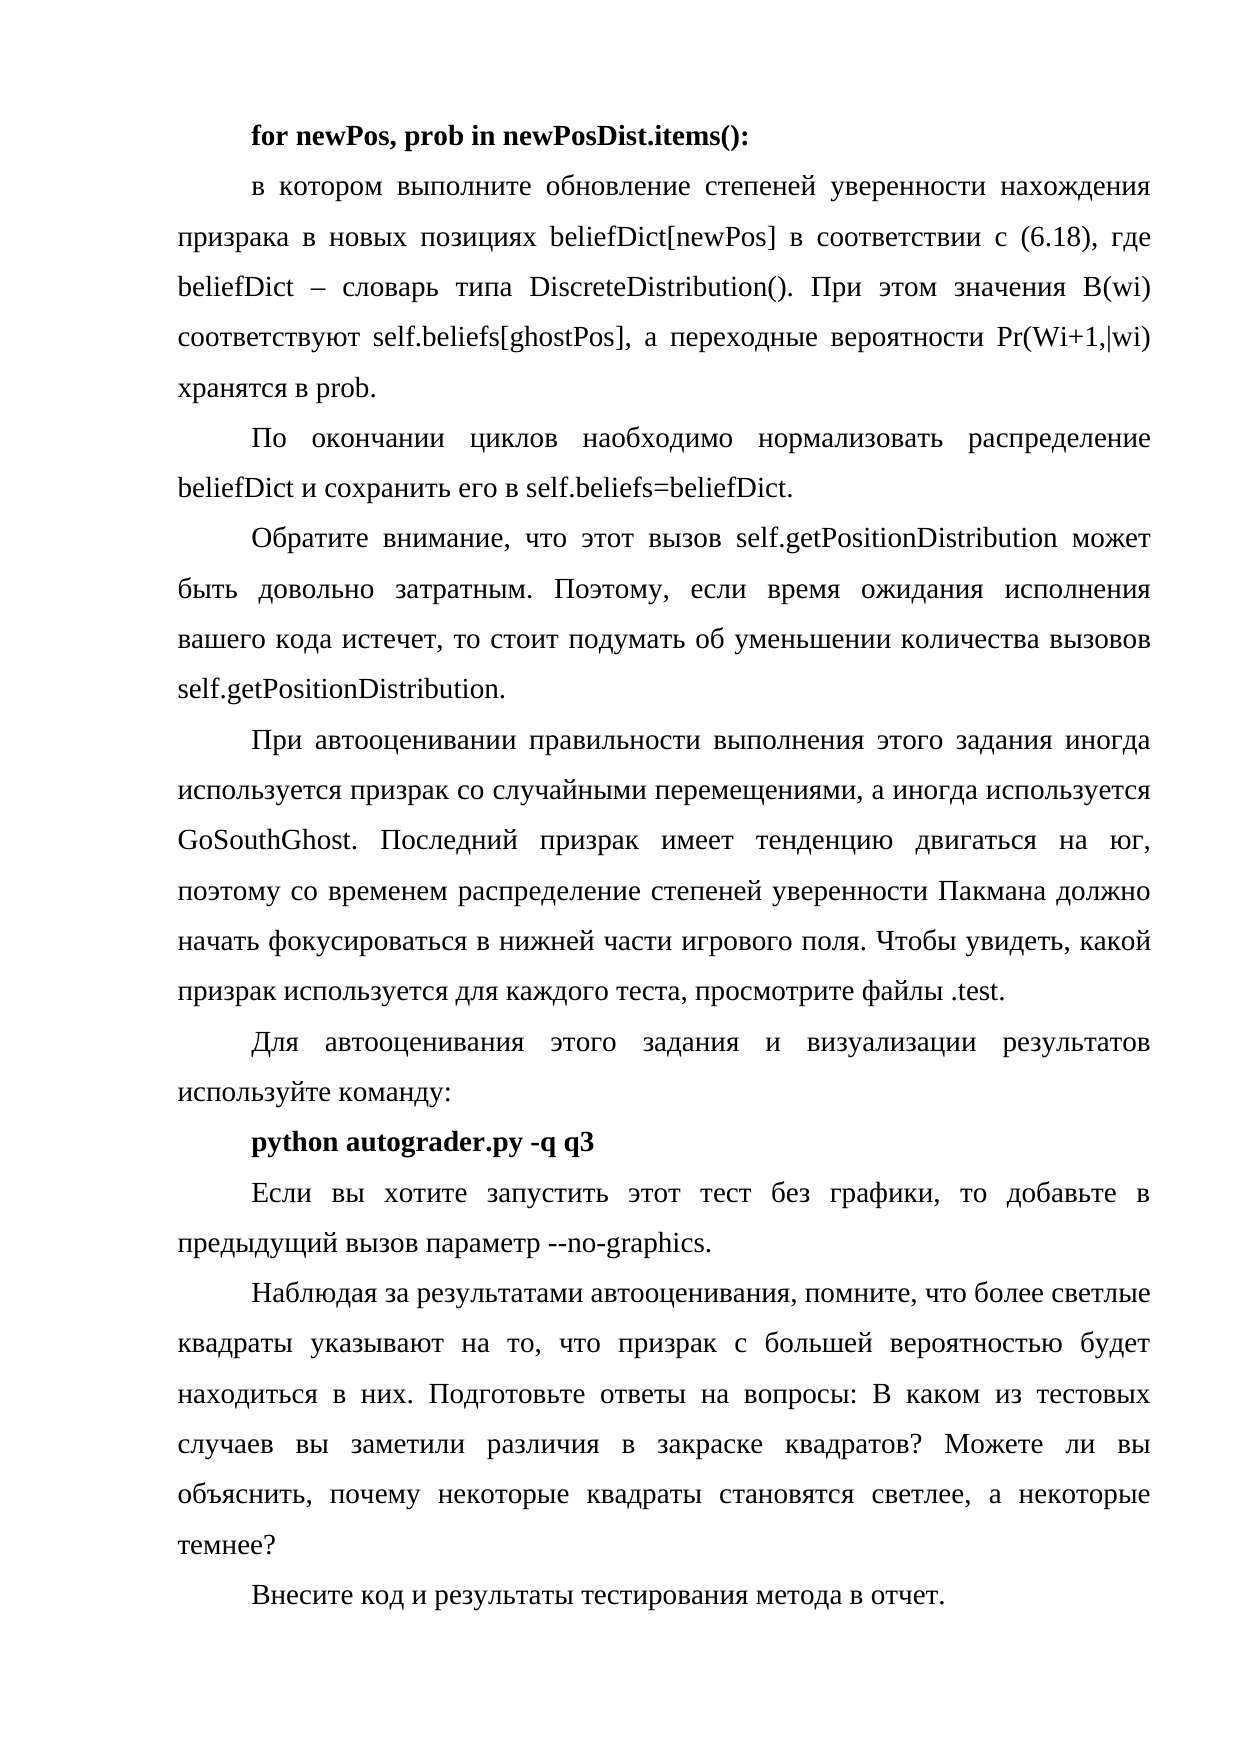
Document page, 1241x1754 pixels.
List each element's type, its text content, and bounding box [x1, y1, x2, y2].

text python autograder.py -q q3 [177, 1124, 1152, 1158]
text Для автооценивания этого задания и визуализации результатов используйте команду: [177, 1024, 1152, 1108]
text for newPos, prob in newPosDist.items(): [177, 118, 1152, 152]
text Если вы хотите запустить этот тест без графики, то добавьте в предыдущий вызов параметр --no-graphics. [177, 1175, 1152, 1258]
text При автооценивании правильности выполнения этого задания иногда используется призрак со случайными перемещениями, а иногда используется GoSouthGhost. Последний призрак имеет тенденцию двигаться на юг, поэтому со временем распределение степеней уверенности Пакмана должно начать фокусироваться в нижней части игрового поля. Чтобы увидеть, какой призрак используется для каждого теста, просмотрите файлы .test. [177, 722, 1152, 1007]
text Внесите код и результаты тестирования метода в отчет. [177, 1577, 1152, 1611]
text Обратите внимание, что этот вызов self.getPositionDistribution может быть довольно затратным. Поэтому, если время ожидания исполнения вашего кода истечет, то стоит подумать об уменьшении количества вызовов self.getPositionDistribution. [177, 521, 1152, 705]
text По окончании циклов наобходимо нормализовать распределение beliefDict и сохранить его в self.beliefs=beliefDict. [177, 420, 1152, 504]
text в котором выполните обновление степеней уверенности нахождения призрака в новых позициях beliefDict[newPos] в соответствии с (6.18), где beliefDict – словарь типа DiscreteDistribution(). При этом значения B(wi) соответствуют self.beliefs[ghostPos], а переходные вероятности Pr(Wi+1,|wi) хранятся в prob. [177, 168, 1152, 403]
text Наблюдая за результатами автооценивания, помните, что более светлые квадраты указывают на то, что призрак с большей вероятностью будет находиться в них. Подготовьте ответы на вопросы: В каком из тестовых случаев вы заметили различия в закраске квадратов? Можете ли вы объяснить, почему некоторые квадраты становятся светлее, а некоторые темнее? [177, 1275, 1152, 1560]
